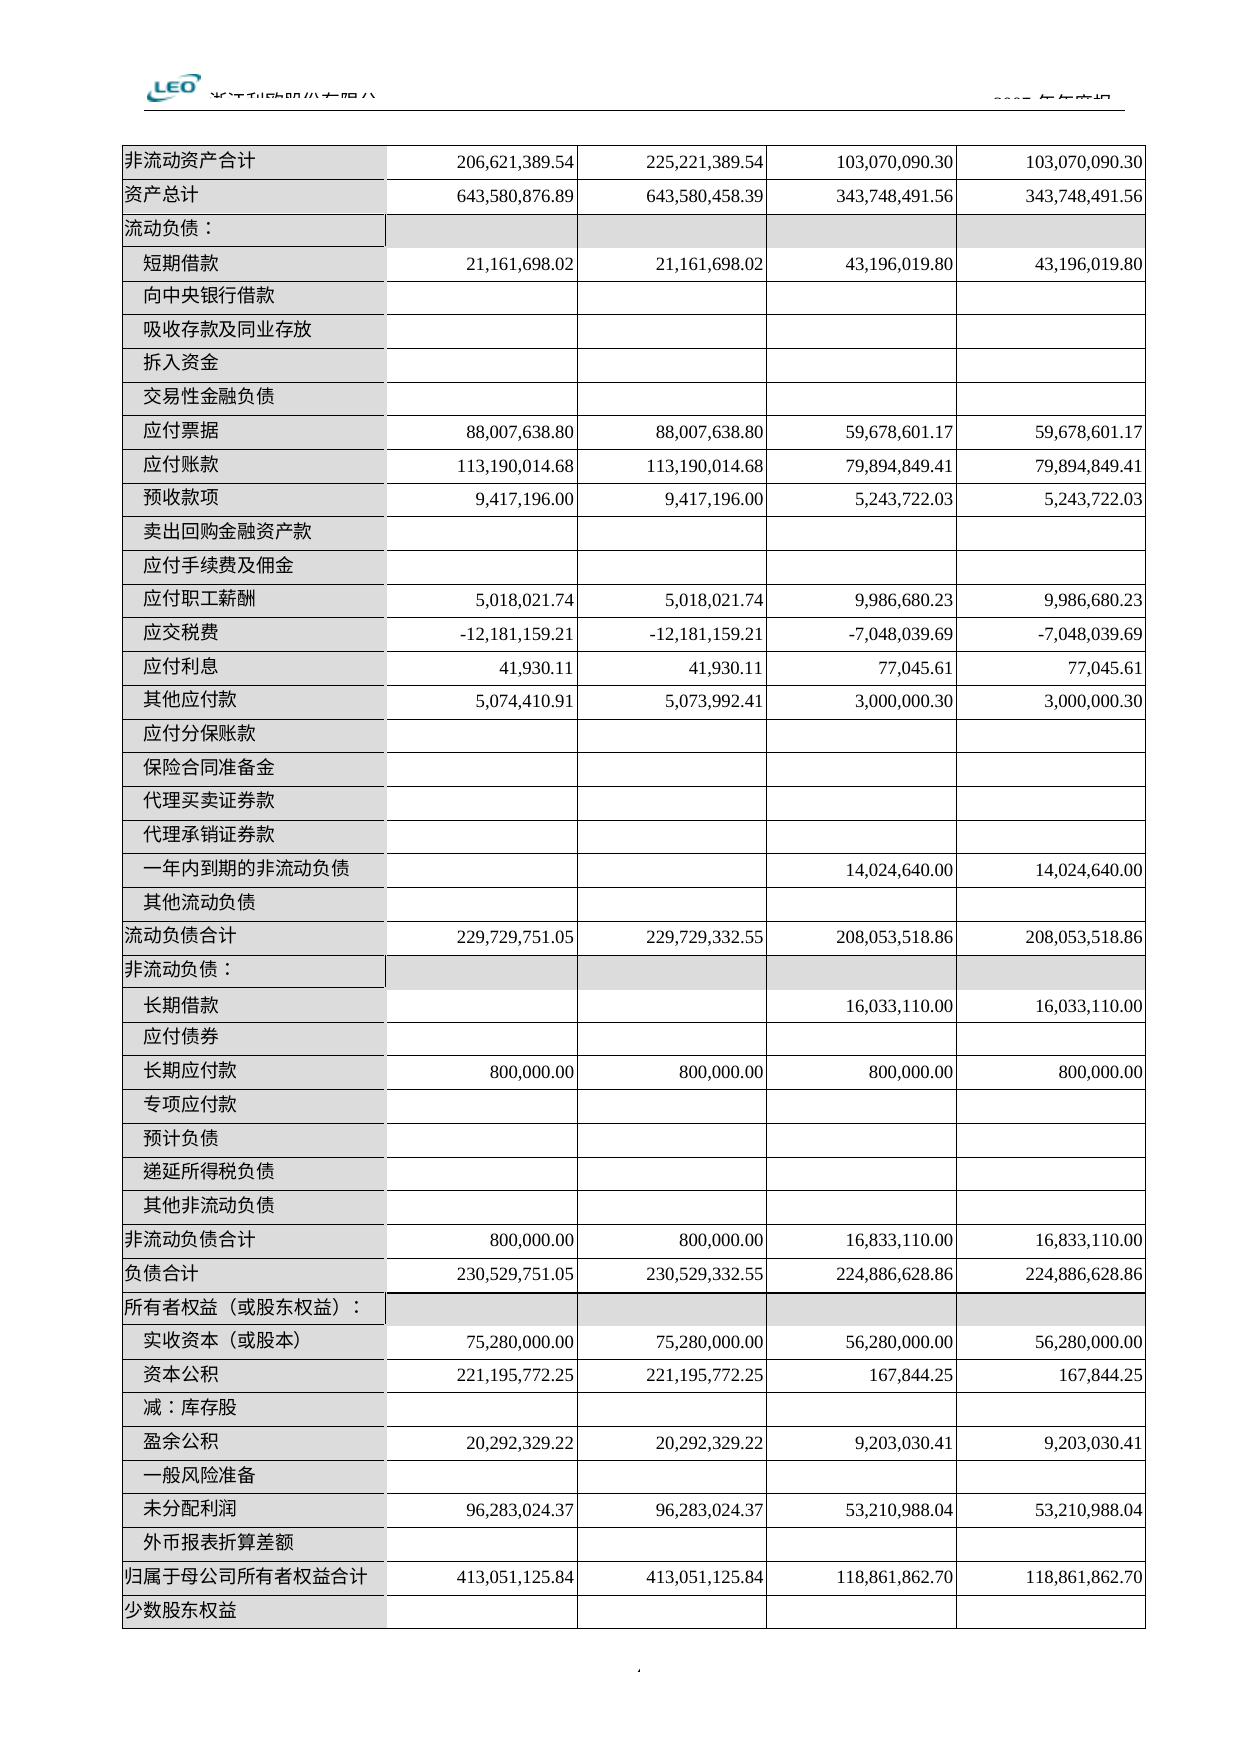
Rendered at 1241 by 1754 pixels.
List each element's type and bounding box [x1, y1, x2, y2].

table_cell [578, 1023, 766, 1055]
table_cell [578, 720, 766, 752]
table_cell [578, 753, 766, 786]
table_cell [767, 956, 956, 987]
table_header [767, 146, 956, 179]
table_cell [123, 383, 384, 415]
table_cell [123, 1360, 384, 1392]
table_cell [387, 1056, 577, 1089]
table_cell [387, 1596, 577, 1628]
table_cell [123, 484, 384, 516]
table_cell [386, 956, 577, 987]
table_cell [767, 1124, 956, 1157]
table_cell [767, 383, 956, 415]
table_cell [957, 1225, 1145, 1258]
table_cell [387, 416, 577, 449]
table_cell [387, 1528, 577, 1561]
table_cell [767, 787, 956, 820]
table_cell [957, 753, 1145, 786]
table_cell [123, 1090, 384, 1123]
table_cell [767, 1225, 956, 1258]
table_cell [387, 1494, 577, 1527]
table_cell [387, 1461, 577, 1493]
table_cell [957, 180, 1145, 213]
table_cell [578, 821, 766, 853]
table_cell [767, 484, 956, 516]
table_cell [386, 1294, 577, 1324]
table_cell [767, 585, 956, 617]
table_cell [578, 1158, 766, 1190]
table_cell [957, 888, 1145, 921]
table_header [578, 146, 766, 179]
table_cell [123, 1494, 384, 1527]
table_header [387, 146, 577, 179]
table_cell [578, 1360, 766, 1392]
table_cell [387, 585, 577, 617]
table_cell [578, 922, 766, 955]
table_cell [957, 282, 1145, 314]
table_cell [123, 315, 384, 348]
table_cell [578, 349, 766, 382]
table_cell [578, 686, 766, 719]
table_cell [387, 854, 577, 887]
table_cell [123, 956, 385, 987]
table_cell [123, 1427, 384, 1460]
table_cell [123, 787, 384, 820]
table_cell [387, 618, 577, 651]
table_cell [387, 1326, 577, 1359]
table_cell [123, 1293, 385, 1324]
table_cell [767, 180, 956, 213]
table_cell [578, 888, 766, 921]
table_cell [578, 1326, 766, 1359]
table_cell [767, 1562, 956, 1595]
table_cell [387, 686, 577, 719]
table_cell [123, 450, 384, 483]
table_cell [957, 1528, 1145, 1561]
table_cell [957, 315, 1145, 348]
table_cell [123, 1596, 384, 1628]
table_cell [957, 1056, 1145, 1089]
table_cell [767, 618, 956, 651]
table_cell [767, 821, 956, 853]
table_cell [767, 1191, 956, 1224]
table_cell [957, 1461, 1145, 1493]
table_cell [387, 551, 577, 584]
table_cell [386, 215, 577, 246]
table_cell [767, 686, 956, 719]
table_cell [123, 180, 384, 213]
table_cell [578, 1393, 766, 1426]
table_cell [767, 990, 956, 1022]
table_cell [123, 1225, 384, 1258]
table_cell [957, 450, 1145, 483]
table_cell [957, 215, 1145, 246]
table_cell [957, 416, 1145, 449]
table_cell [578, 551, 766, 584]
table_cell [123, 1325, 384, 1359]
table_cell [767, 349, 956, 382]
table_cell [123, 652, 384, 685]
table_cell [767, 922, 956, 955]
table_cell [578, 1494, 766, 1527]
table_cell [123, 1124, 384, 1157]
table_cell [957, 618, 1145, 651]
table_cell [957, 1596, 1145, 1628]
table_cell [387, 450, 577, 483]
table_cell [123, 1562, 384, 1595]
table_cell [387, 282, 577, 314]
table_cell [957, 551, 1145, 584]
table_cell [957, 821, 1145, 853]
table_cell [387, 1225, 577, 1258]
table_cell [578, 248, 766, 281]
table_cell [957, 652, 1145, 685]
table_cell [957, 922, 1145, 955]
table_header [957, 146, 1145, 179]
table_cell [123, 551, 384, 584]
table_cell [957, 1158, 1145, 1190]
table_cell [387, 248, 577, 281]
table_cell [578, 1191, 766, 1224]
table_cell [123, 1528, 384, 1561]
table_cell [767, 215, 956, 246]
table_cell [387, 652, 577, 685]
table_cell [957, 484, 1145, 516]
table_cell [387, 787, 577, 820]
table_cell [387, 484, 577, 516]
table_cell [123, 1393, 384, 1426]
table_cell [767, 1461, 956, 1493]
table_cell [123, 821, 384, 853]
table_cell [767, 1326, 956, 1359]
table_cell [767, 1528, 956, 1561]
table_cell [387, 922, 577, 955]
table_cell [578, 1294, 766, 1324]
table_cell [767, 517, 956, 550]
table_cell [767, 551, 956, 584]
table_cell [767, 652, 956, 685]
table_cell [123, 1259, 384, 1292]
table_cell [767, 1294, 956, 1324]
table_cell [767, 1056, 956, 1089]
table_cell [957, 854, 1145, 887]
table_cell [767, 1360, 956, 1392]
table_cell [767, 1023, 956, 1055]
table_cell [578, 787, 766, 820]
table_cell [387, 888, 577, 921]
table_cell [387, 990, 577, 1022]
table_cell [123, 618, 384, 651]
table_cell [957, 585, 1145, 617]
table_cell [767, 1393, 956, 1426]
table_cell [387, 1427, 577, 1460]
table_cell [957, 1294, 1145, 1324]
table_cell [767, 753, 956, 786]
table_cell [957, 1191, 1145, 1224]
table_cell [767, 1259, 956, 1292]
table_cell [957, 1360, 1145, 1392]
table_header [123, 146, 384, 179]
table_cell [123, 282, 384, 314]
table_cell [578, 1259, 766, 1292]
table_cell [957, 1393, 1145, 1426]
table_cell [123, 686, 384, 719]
picture [147, 74, 201, 102]
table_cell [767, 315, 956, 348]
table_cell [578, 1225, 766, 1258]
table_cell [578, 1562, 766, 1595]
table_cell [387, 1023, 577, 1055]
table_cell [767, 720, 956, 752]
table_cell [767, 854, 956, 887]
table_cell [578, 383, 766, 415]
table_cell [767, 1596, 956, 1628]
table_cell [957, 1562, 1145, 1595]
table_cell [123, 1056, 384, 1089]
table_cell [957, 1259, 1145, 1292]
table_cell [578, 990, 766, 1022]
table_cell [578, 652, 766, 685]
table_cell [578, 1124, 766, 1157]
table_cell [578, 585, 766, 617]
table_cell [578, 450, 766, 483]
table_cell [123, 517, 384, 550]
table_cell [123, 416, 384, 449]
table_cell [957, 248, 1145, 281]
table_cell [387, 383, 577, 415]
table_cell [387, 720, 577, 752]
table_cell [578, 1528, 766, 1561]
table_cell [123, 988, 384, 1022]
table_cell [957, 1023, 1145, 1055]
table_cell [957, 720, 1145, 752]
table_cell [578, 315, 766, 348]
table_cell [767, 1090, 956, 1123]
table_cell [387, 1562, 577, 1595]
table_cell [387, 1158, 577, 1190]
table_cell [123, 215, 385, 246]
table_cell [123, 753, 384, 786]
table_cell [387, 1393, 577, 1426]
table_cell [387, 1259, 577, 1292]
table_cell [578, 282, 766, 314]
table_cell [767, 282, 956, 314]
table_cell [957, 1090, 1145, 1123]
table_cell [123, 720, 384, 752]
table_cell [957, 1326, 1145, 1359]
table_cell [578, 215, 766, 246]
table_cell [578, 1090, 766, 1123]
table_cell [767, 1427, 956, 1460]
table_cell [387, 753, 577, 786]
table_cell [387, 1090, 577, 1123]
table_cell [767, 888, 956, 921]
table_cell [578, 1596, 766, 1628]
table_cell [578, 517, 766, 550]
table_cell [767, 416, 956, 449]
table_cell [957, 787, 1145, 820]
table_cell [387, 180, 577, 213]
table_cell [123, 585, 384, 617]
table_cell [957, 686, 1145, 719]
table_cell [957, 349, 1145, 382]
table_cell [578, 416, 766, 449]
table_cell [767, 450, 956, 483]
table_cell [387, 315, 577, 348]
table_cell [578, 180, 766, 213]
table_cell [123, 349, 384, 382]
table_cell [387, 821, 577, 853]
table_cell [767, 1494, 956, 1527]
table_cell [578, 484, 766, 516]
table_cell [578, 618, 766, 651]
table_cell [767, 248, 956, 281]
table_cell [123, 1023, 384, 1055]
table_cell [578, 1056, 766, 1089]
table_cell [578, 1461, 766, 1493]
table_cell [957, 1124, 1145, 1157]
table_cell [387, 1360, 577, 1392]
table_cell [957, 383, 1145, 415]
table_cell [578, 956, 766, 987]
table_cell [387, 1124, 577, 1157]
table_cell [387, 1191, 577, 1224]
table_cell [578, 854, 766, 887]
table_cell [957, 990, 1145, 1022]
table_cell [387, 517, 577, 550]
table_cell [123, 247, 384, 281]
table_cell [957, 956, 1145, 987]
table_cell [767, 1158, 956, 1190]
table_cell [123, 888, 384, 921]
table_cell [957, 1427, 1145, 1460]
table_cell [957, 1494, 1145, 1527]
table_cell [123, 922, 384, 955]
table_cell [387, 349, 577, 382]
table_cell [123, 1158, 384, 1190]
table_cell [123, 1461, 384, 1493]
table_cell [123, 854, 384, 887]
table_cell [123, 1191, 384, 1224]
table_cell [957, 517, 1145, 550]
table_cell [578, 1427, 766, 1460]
